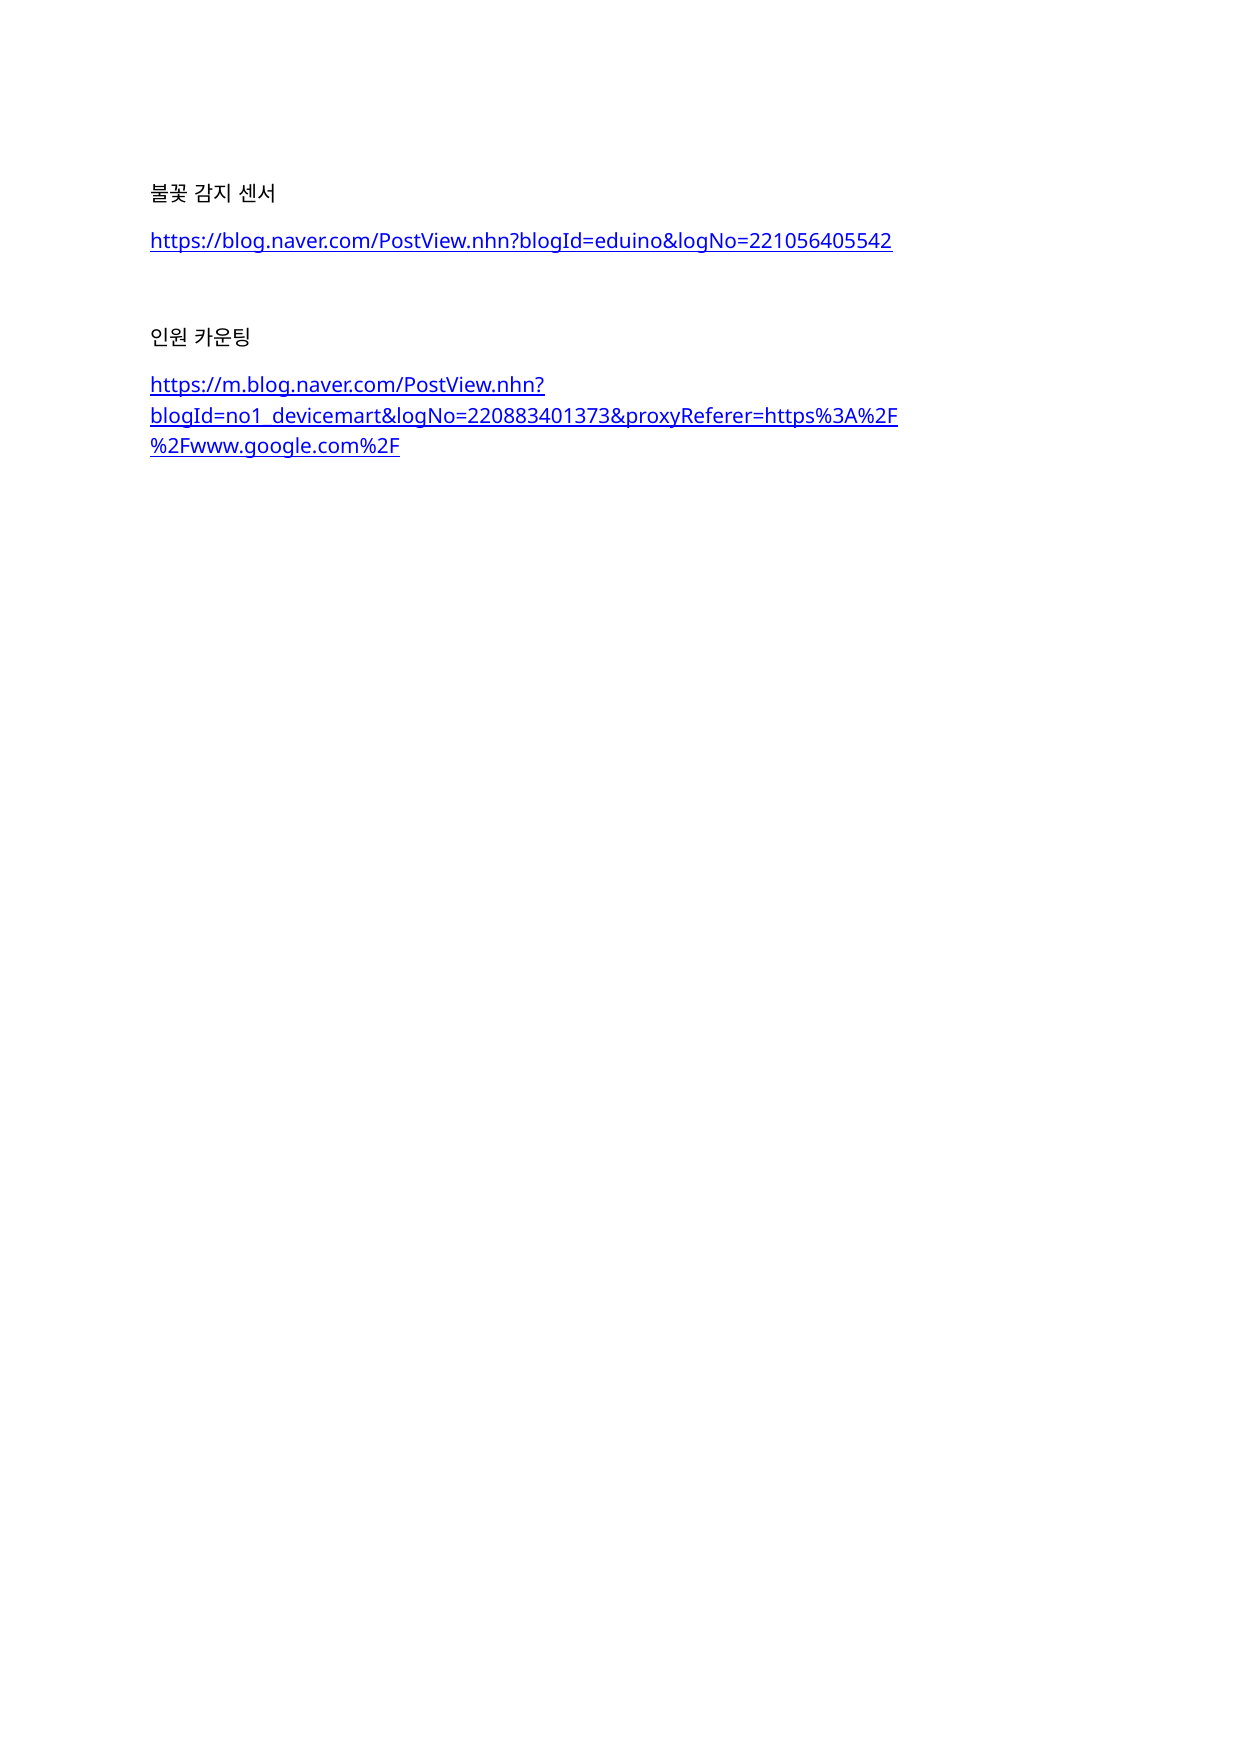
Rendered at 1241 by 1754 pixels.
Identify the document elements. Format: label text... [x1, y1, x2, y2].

text 인원 카운팅 [150, 321, 1090, 351]
text https://m.blog.naver.com/PostView.nhn?blogId=no1_devicemart&logNo=220883401373&proxyReferer=https%3A%2F%2Fwww.google.com%2F [150, 370, 1090, 460]
text 불꽃 감지 센서 [150, 177, 1090, 207]
text https://blog.naver.com/PostView.nhn?blogId=eduino&logNo=221056405542 [150, 226, 1090, 255]
